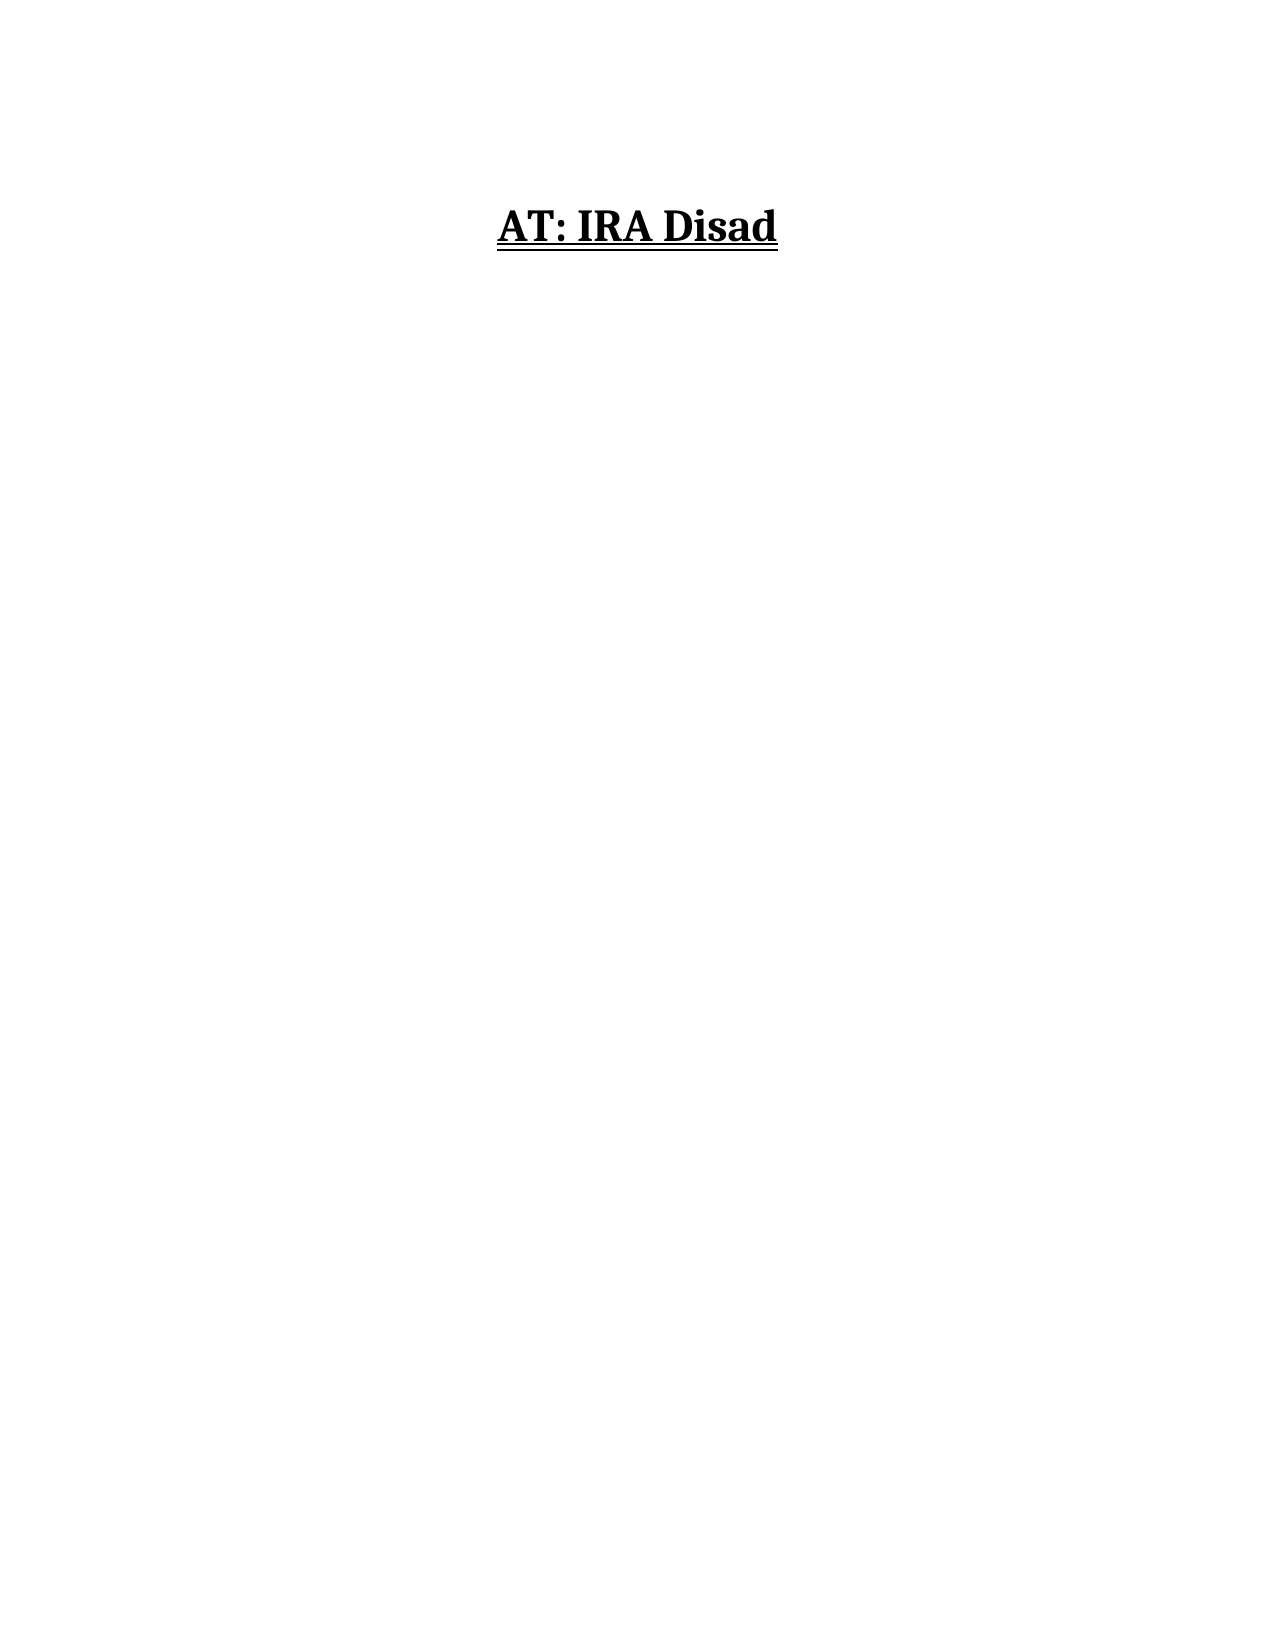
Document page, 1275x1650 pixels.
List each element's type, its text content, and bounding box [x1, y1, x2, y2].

subtitle AT: IRA Disad [150, 200, 1125, 253]
